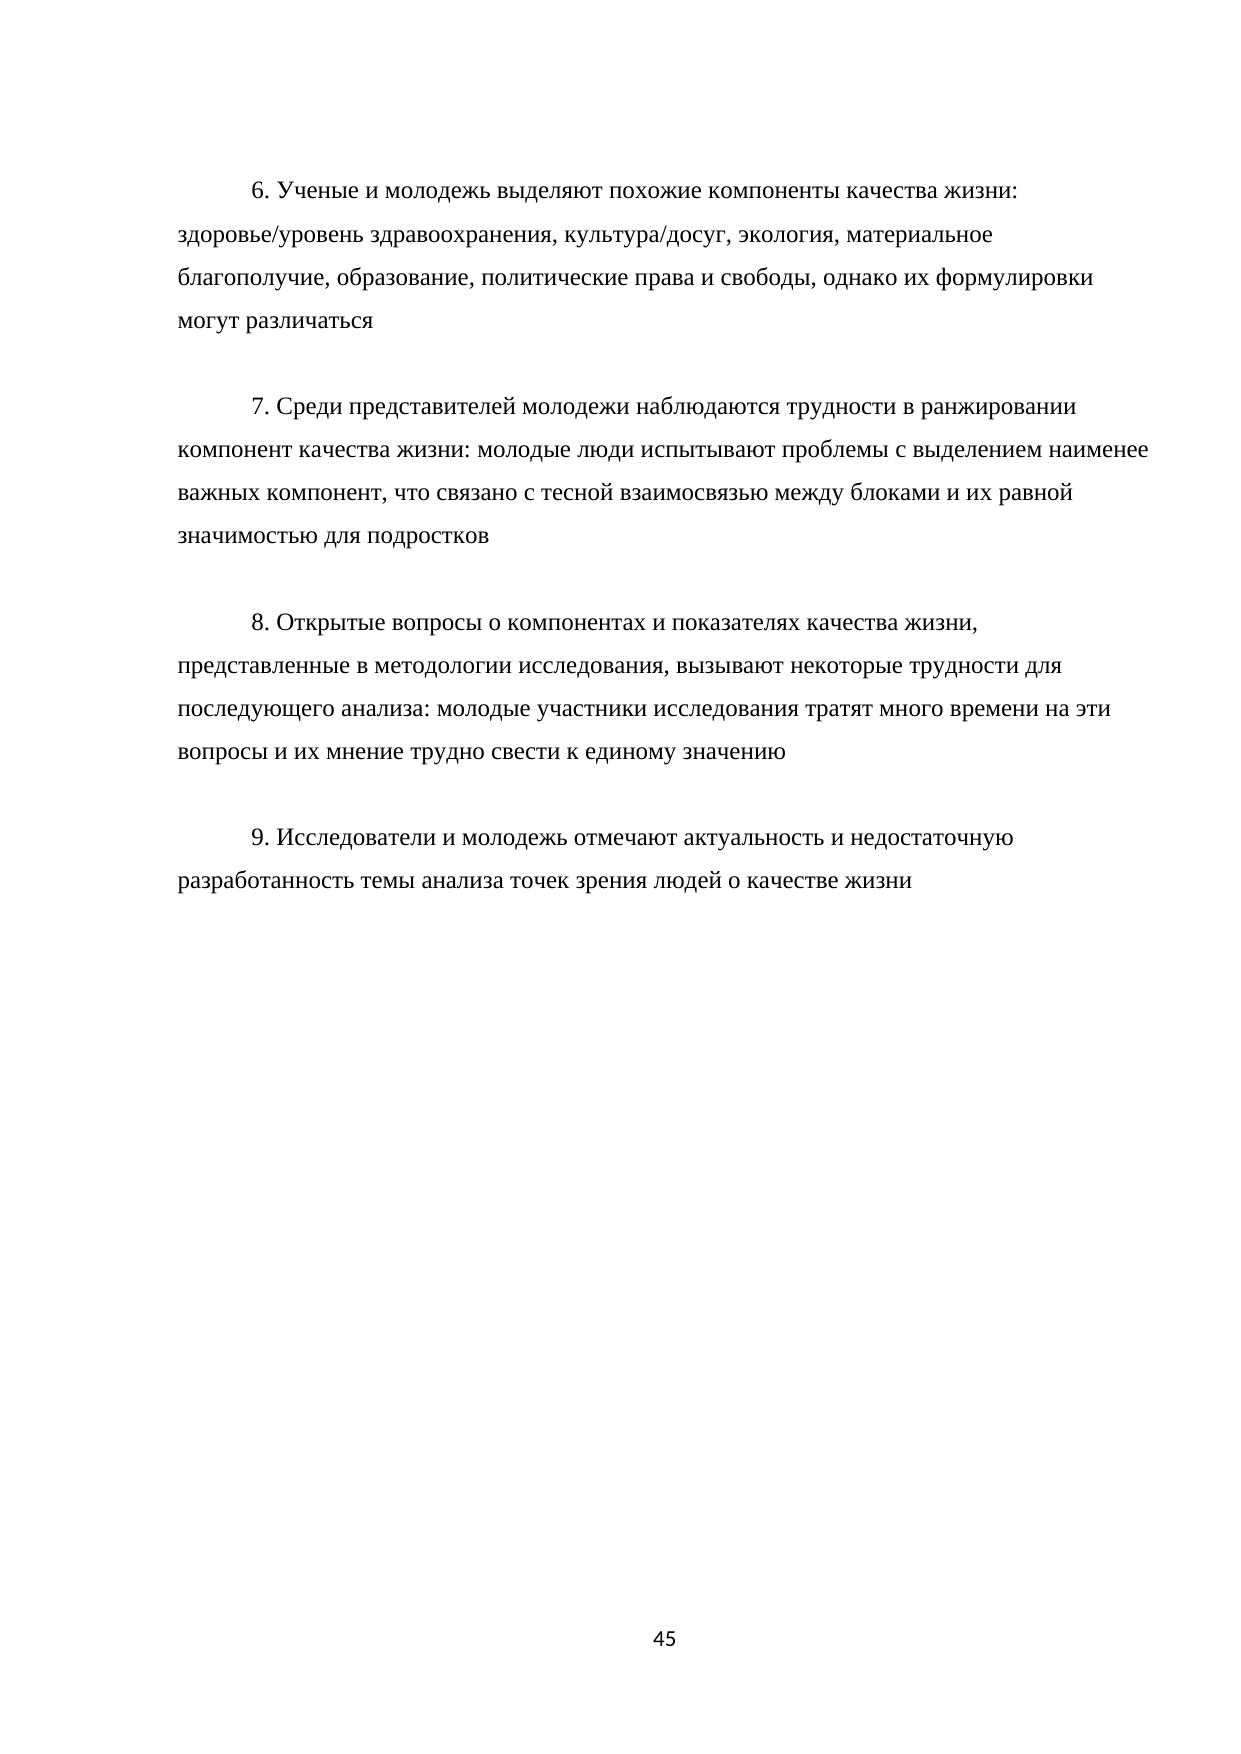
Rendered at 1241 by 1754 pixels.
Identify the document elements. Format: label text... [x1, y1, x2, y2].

list Открытые вопросы о компонентах и показателях качества жизни, представленные в методологии исследования, вызывают некоторые трудности для последующего анализа: молодые участники исследования тратят много времени на эти вопросы и их мнение трудно свести к единому значению [177, 607, 1152, 765]
list Исследователи и молодежь отмечают актуальность и недостаточную разработанность темы анализа точек зрения людей о качестве жизни [177, 822, 1152, 894]
list Ученые и молодежь выделяют похожие компоненты качества жизни: здоровье/уровень здравоохранения, культура/досуг, экология, материальное благополучие, образование, политические права и свободы, однако их формулировки могут различаться [177, 176, 1152, 334]
list Среди представителей молодежи наблюдаются трудности в ранжировании компонент качества жизни: молодые люди испытывают проблемы с выделением наименее важных компонент, что связано с тесной взаимосвязью между блоками и их равной значимостью для подростков [177, 391, 1152, 549]
